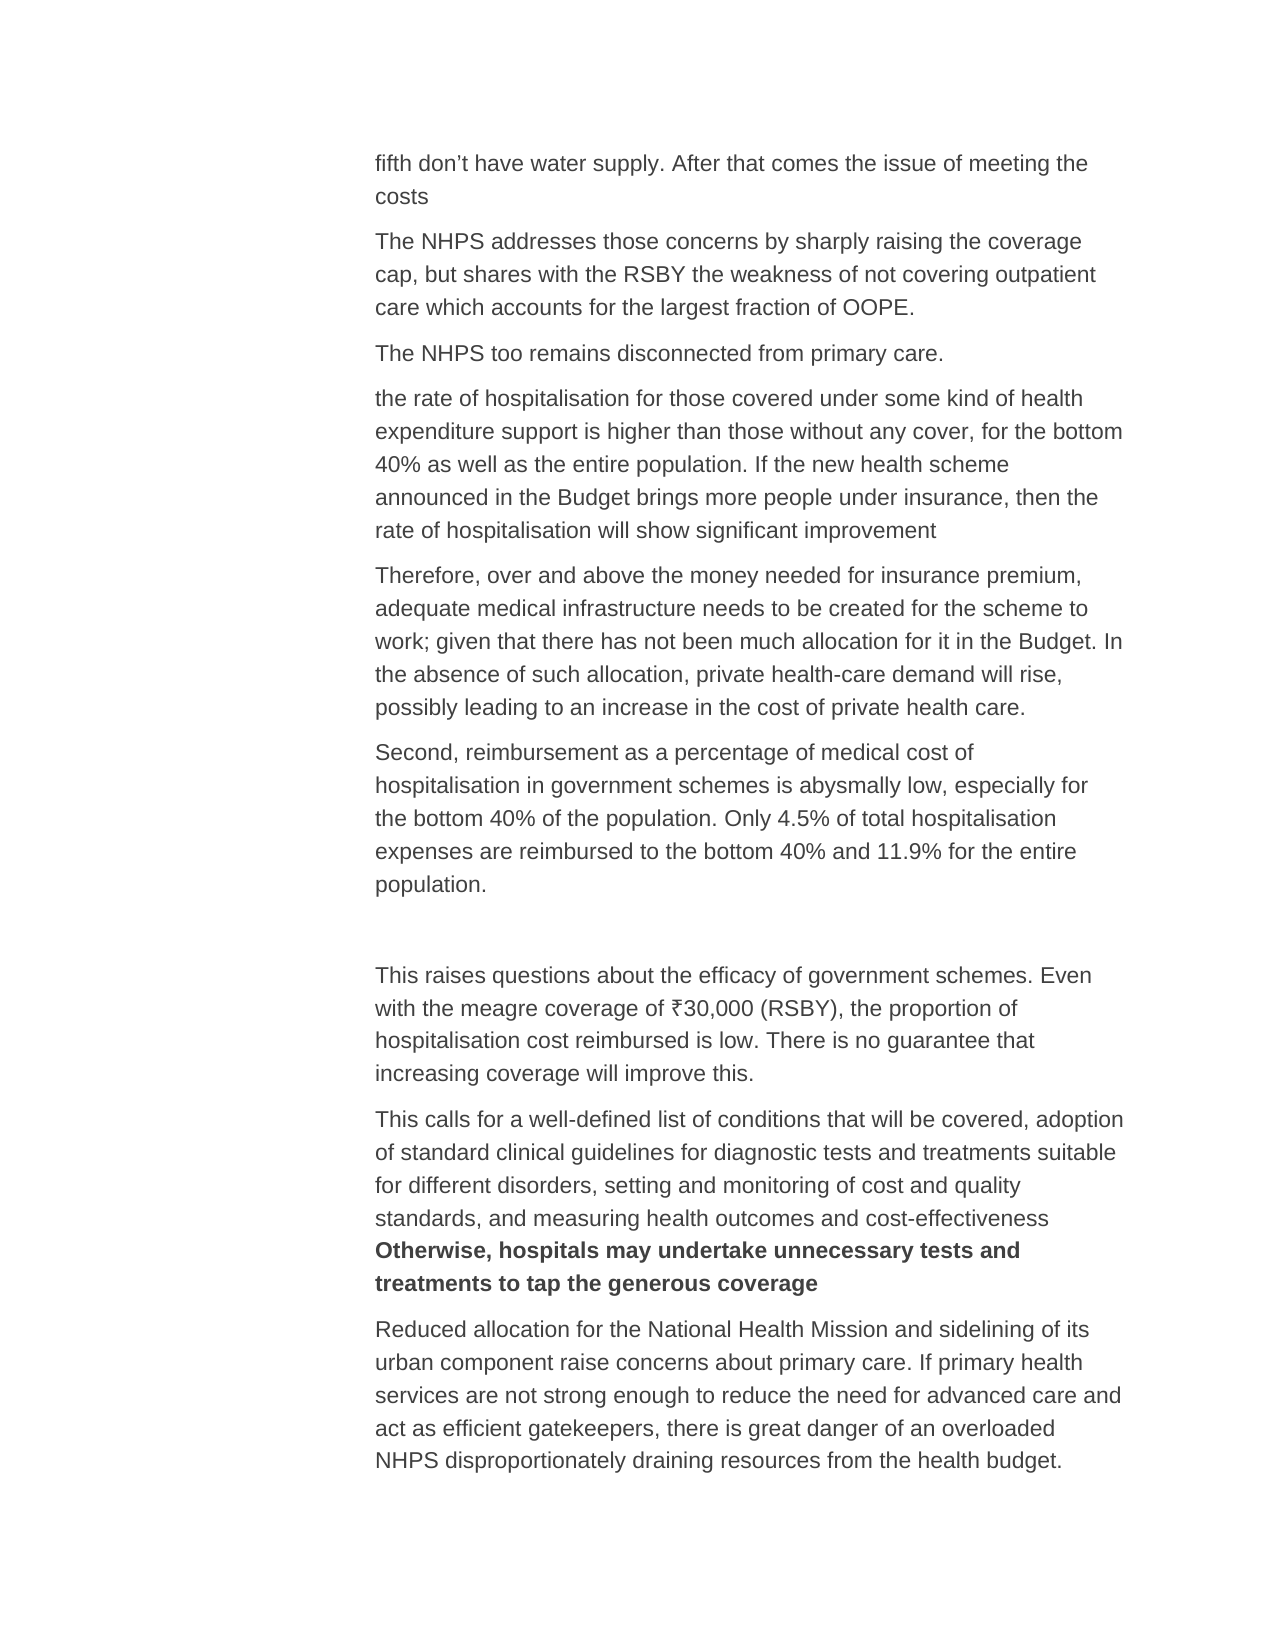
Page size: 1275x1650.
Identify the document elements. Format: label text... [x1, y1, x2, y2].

text The NHPS too remains disconnected from primary care. [375, 339, 1125, 366]
text Reduced allocation for the National Health Mission and sidelining of its urban component raise concerns about primary care. If primary health services are not strong enough to reduce the need for advanced care and act as efficient gatekeepers, there is great danger of an overloaded NHPS disproportionately draining resources from the health budget. [375, 1316, 1125, 1474]
text This calls for a well-defined list of conditions that will be covered, adoption of standard clinical guidelines for diagnostic tests and treatments suitable for different disorders, setting and monitoring of cost and quality standards, and measuring health outcomes and cost-effectiveness Otherwise, hospitals may undertake unnecessary tests and treatments to tap the generous coverage [375, 1106, 1125, 1297]
text Therefore, over and above the money needed for insurance premium, adequate medical infrastructure needs to be created for the scheme to work; given that there has not been much allocation for it in the Budget. In the absence of such allocation, private health-care demand will rise, possibly leading to an increase in the cost of private health care. [375, 562, 1125, 720]
text Second, reimbursement as a percentage of medical cost of hospitalisation in government schemes is abysmally low, especially for the bottom 40% of the population. Only 4.5% of total hospitalisation expenses are reimbursed to the bottom 40% and 11.9% for the entire population. [375, 739, 1125, 897]
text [375, 150, 1125, 209]
text the rate of hospitalisation for those covered under some kind of health expenditure support is higher than those without any cover, for the bottom 40% as well as the entire population. If the new health scheme announced in the Budget brings more people under insurance, then the rate of hospitalisation will show significant improvement [375, 385, 1125, 543]
text The NHPS addresses those concerns by sharply raising the coverage cap, but shares with the RSBY the weakness of not covering outpatient care which accounts for the largest fraction of OOPE. [375, 228, 1125, 321]
text This raises questions about the efficacy of government schemes. Even with the meagre coverage of ₹30,000 (RSBY), the proportion of hospitalisation cost reimbursed is low. There is no guarantee that increasing coverage will improve this. [375, 962, 1125, 1087]
